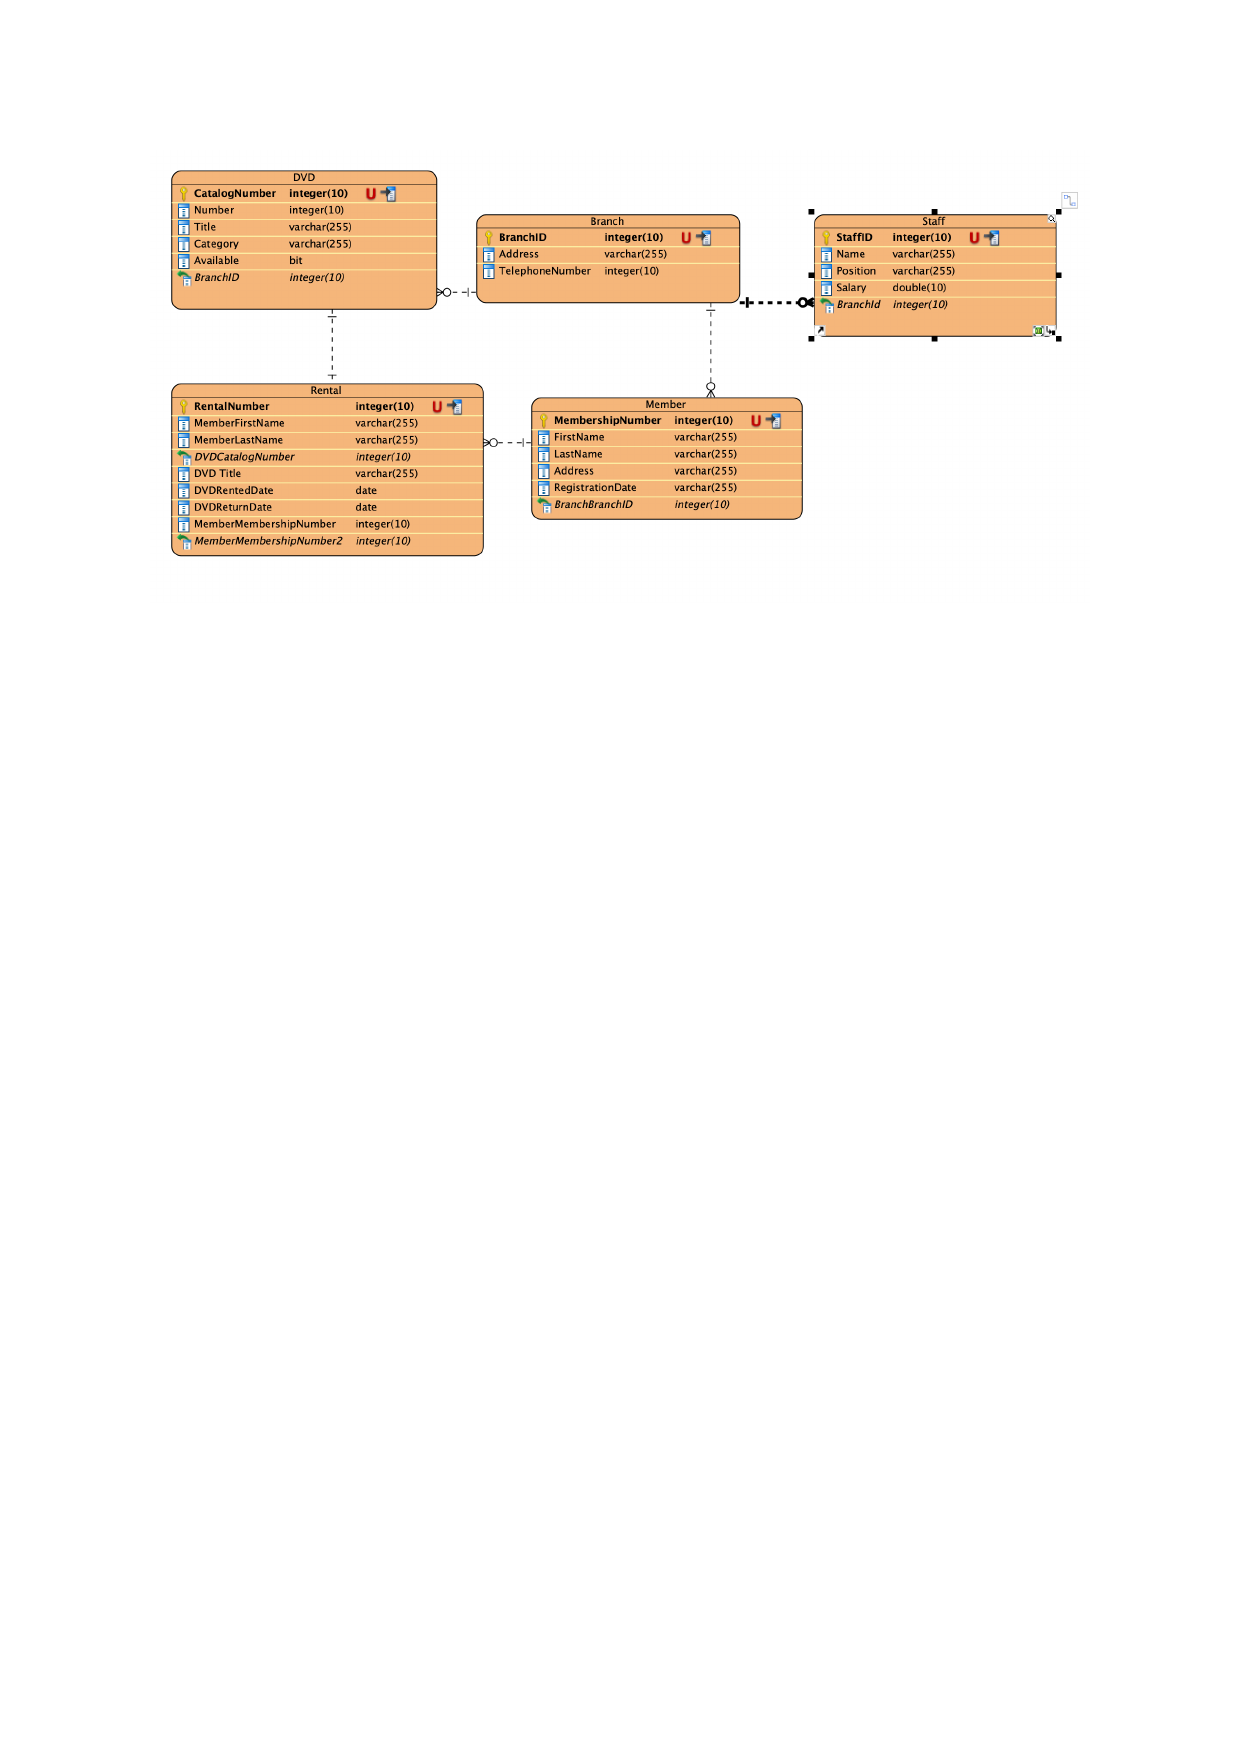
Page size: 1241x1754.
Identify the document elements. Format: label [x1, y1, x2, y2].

picture [150, 150, 1091, 603]
